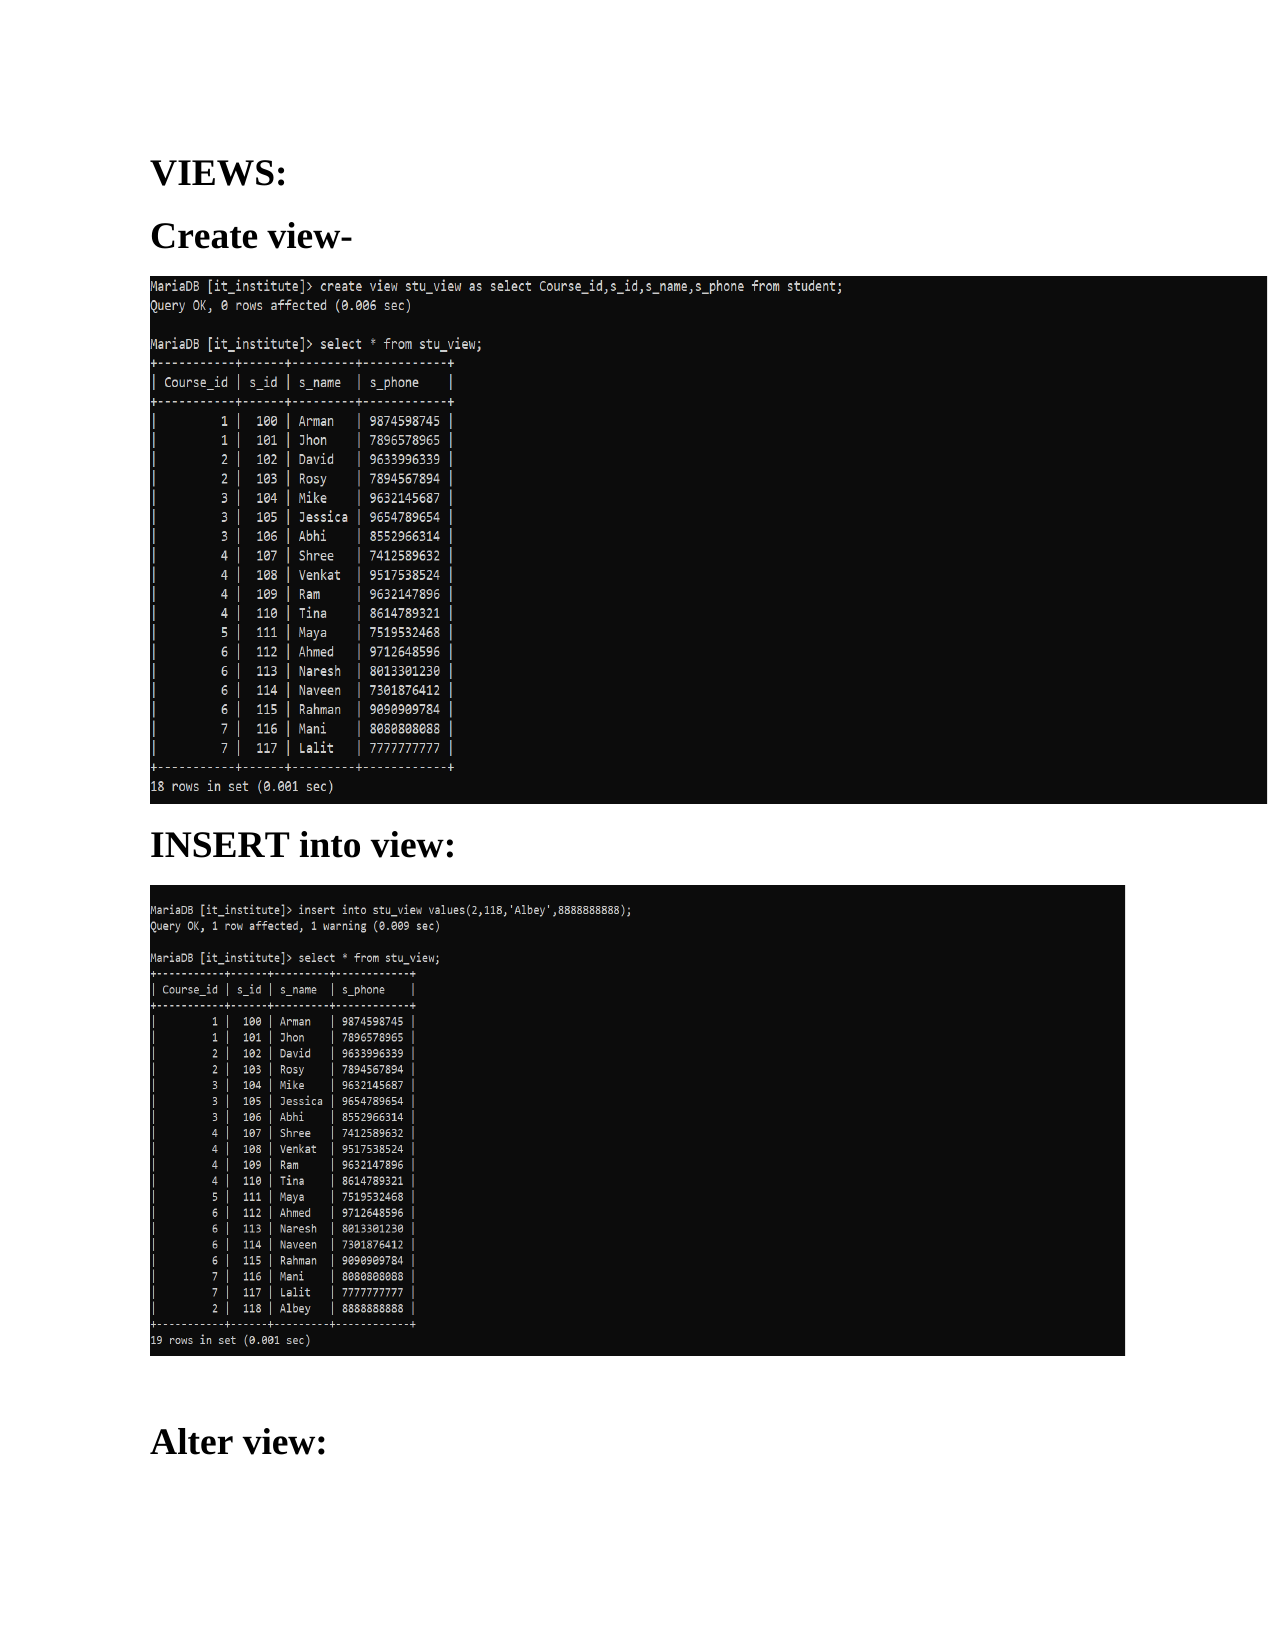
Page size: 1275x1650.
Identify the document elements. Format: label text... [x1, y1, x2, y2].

text Alter view: [150, 1420, 1125, 1463]
text Create view- [150, 213, 1125, 256]
text VIEWS: [150, 150, 1125, 193]
picture [150, 276, 1268, 804]
picture [150, 885, 1125, 1356]
text INSERT into view: [150, 822, 1125, 866]
